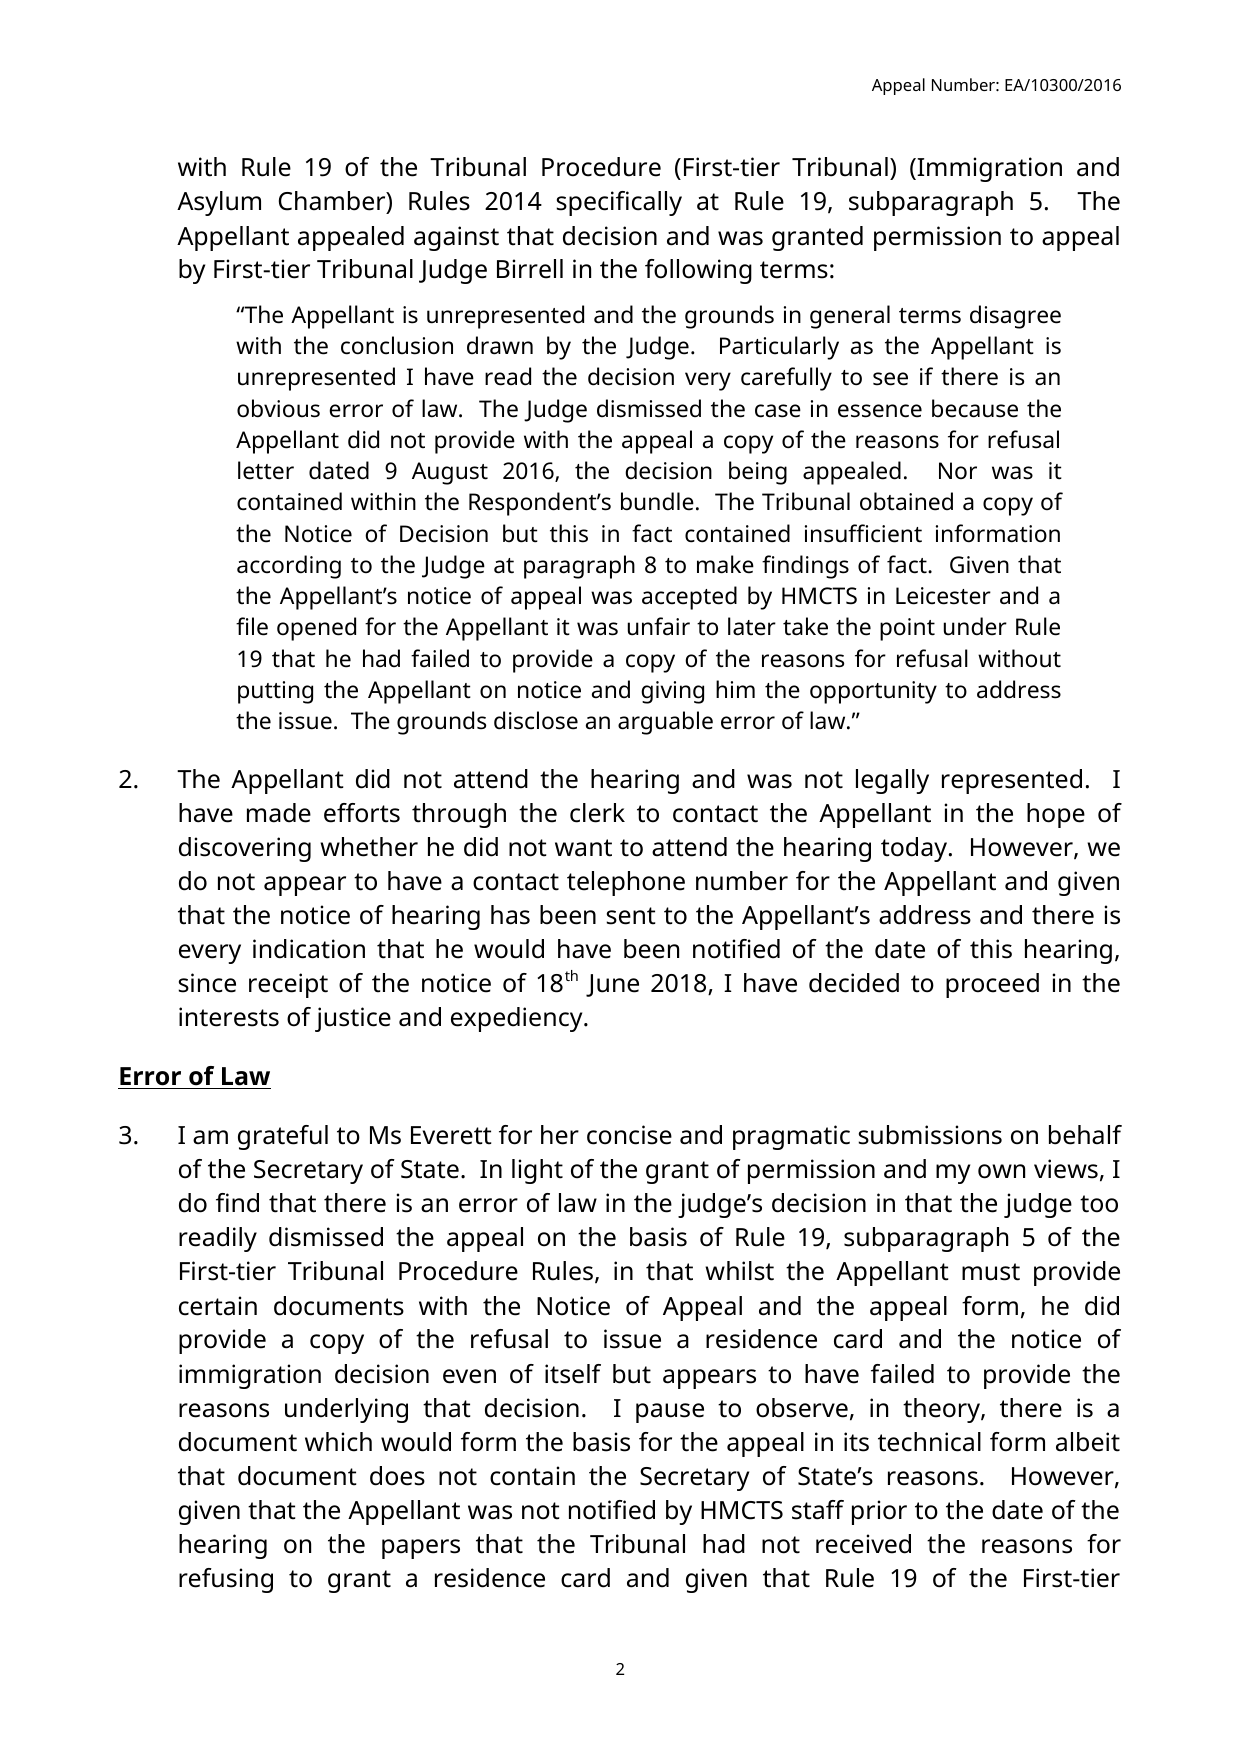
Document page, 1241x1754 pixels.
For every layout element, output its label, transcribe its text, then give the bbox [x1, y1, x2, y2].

list Error of Law [118, 1059, 1122, 1093]
list “The Appellant is unrepresented and the grounds in general terms disagree with the conclusion drawn by the Judge. Particularly as the Appellant is unrepresented I have read the decision very carefully to see if there is an obvious error of law. The Judge dismissed the case in essence because the Appellant did not provide with the appeal a copy of the reasons for refusal letter dated 9 August 2016, the decision being appealed. Nor was it contained within the Respondent’s bundle. The Tribunal obtained a copy of the Notice of Decision but this in fact contained insufficient information according to the Judge at paragraph 8 to make findings of fact. Given that the Appellant’s notice of appeal was accepted by HMCTS in Leicester and a file opened for the Appellant it was unfair to later take the point under Rule 19 that he had failed to provide a copy of the reasons for refusal without putting the Appellant on notice and giving him the opportunity to address the issue. The grounds disclose an arguable error of law.” [236, 299, 1063, 736]
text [118, 150, 1122, 286]
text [118, 1118, 1122, 1595]
text The Appellant did not attend the hearing and was not legally represented. I have made efforts through the clerk to contact the Appellant in the hope of discovering whether he did not want to attend the hearing today. However, we do not appear to have a contact telephone number for the Appellant and given that the notice of hearing has been sent to the Appellant’s address and there is every indication that he would have been notified of the date of this hearing, since receipt of the notice of 18th June 2018, I have decided to proceed in the interests of justice and expediency. [118, 761, 1122, 1034]
